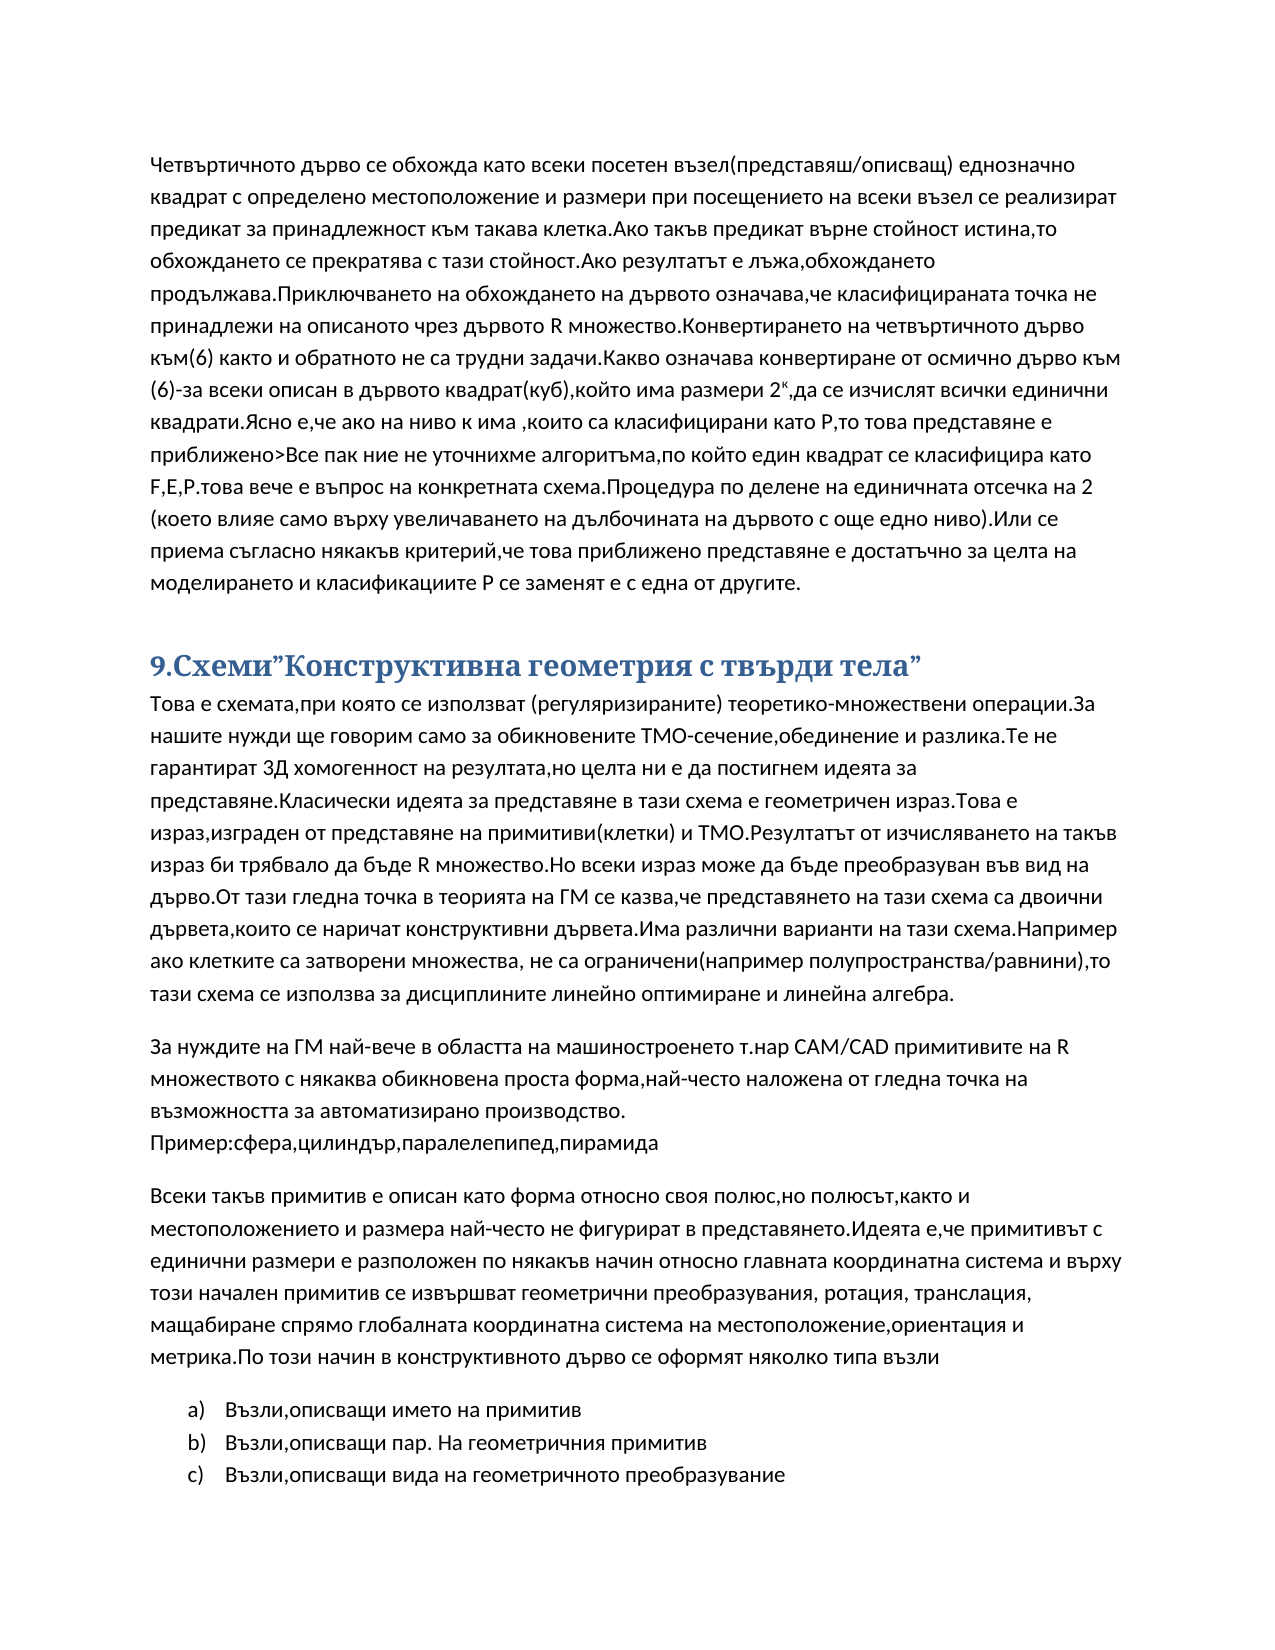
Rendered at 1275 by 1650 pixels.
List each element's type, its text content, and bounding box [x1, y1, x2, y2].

list Възли,описващи вида на геометричното преобразувание [187, 1460, 1125, 1488]
text Това е схемата,при която се използват (регуляризираните) теоретико-множествени операции.За нашите нужди ще говорим само за обикновените ТМО-сечение,обединение и разлика.Те не гарантират 3Д хомогенност на резултата,но целта ни е да постигнем идеята за представяне.Класически идеята за представяне в тази схема е геометричен израз.Това е израз,изграден от представяне на примитиви(клетки) и ТМО.Резултатът от изчисляването на такъв израз би трябвало да бъде R множество.Но всеки израз може да бъде преобразуван във вид на дърво.От тази гледна точка в теорията на ГМ се казва,че представянето на тази схема са двоични дървета,които се наричат конструктивни дървета.Има различни варианти на тази схема.Например ако клетките са затворени множества, не са ограничени(например полупространства/равнини),то тази схема се използва за дисциплините линейно оптимиране и линейна алгебра. [150, 689, 1125, 1007]
list Възли,описващи пар. На геометричния примитив [187, 1428, 1125, 1456]
text Всеки такъв примитив е описан като форма относно своя полюс,но полюсът,както и местоположението и размера най-често не фигурират в представянето.Идеята е,че примитивът с единични размери е разположен по някакъв начин относно главната координатна система и върху този начален примитив се извършват геометрични преобразувания, ротация, транслация, мащабиране спрямо глобалната координатна система на местоположение,ориентация и метрика.По този начин в конструктивното дърво се оформят няколко типа възли [150, 1181, 1125, 1370]
text Четвъртичното дърво се обхожда като всеки посетен възел(представяш/описващ) еднозначно квадрат с определено местоположение и размери при посещението на всеки възел се реализират предикат за принадлежност към такава клетка.Ако такъв предикат върне стойност истина,то обхождането се прекратява с тази стойност.Ако резултатът е лъжа,обхождането продължава.Приключването на обхождането на дървото означава,че класифицираната точка не принадлежи на описаното чрез дървото R множество.Конвертирането на четвъртичното дърво към(6) както и обратното не са трудни задачи.Какво означава конвертиране от осмично дърво към (6)-за всеки описан в дървото квадрат(куб),който има размери 2к,да се изчислят всички единични квадрати.Ясно е,че ако на ниво к има ,които са класифицирани като Р,то това представяне е приближено>Все пак ние не уточнихме алгоритъма,по който един квадрат се класифицира като F,E,P.това вече е въпрос на конкретната схема.Процедура по делене на единичната отсечка на 2 (което влияе само върху увеличаването на дълбочината на дървото с още едно ниво).Или се приема съгласно някакъв критерий,че това приближено представяне е достатъчно за целта на моделирането и класификациите Р се заменят е с една от другите. [150, 150, 1125, 596]
text За нуждите на ГМ най-вече в областта на машиностроенето т.нар CAM/CAD примитивите на R множеството с някаква обикновена проста форма,най-често наложена от гледна точка на възможността за автоматизирано производство. Пример:сфера,цилиндър,паралелепипед,пирамида [150, 1032, 1125, 1156]
list Възли,описващи името на примитив [187, 1395, 1125, 1423]
subtitle 9.Схеми”Конструктивна геометрия с твърди тела” [150, 651, 1125, 684]
